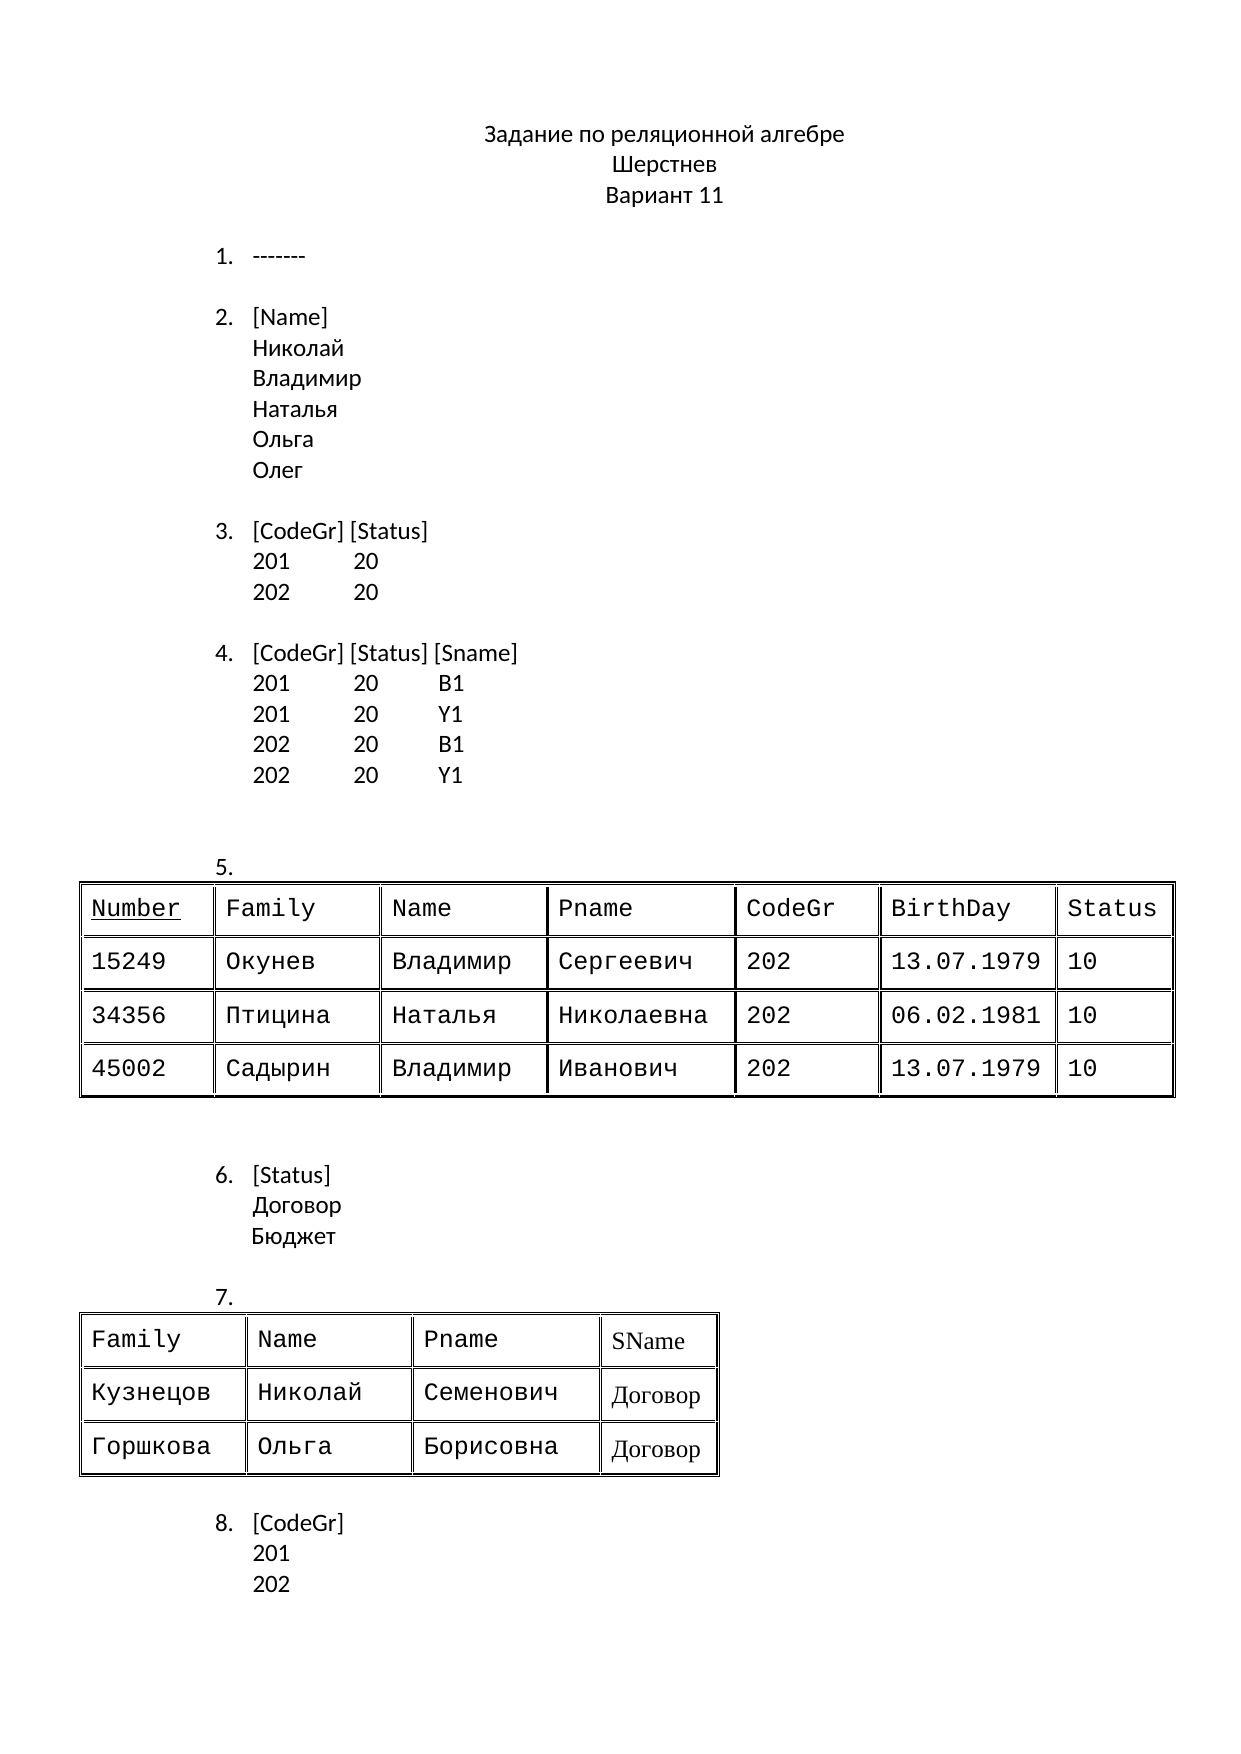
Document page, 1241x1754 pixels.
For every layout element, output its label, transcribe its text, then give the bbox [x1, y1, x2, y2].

table_cell Окунев [216, 938, 379, 988]
table_cell Борисовна [413, 1423, 601, 1473]
table_header Number [82, 885, 214, 934]
list 202 20 B1 [252, 728, 1152, 759]
table_cell 202 [737, 992, 878, 1041]
list Николай [252, 332, 1152, 362]
list Олег [252, 454, 1152, 484]
table_cell Сергеевич [549, 938, 734, 988]
table_cell Наталья [382, 992, 546, 1041]
table_header CodeGr [735, 883, 880, 934]
table_cell Владимир [381, 1045, 547, 1095]
table_cell 10 [1057, 1041, 1173, 1095]
list 201 20 Y1 [252, 698, 1152, 728]
list Владимир [252, 362, 1152, 393]
table_cell Николаевна [549, 992, 734, 1041]
list [Name] [215, 301, 1152, 332]
text Шерстнев [177, 149, 1152, 179]
list [CodeGr] [Status] [Sname] [215, 637, 1152, 667]
list 202 [252, 1568, 1152, 1599]
table_header SName [601, 1315, 716, 1366]
text Задание по реляционной алгебре [177, 118, 1152, 149]
list [CodeGr] [215, 1507, 1152, 1538]
table_cell 202 [737, 938, 878, 988]
table_cell Птицина [216, 992, 379, 1041]
list 201 20 [252, 545, 1152, 576]
list 202 20 Y1 [252, 759, 1152, 789]
table_cell Ольга [247, 1423, 413, 1473]
list ------- [215, 240, 1152, 271]
table_cell 13.07.1979 [880, 1045, 1057, 1095]
table_cell 10 [1058, 935, 1173, 988]
table_header Family [215, 885, 381, 934]
table_cell Владимир [382, 938, 546, 988]
table_header Pname [547, 883, 735, 934]
list [CodeGr] [Status] [215, 515, 1152, 545]
table_cell 202 [735, 1041, 880, 1095]
table_cell Горшкова [82, 1420, 247, 1473]
table_cell Семенович [414, 1369, 599, 1419]
table_header Pname [413, 1315, 601, 1366]
list Ольга [252, 423, 1152, 454]
table_cell 06.02.1981 [882, 992, 1055, 1041]
table_cell 15249 [82, 935, 213, 988]
table_cell 10 [1058, 988, 1173, 1041]
list 202 20 [252, 576, 1152, 606]
table_cell 34356 [82, 988, 213, 1041]
list Договор [252, 1190, 1152, 1220]
list Наталья [252, 393, 1152, 423]
table_cell Иванович [547, 1045, 735, 1095]
table_cell 45002 [82, 1041, 214, 1095]
list 201 20 B1 [252, 667, 1152, 698]
table_cell Кузнецов [80, 1366, 247, 1419]
list [Status] [215, 1159, 1152, 1190]
table_header Status [1057, 885, 1172, 934]
table_cell Садырин [215, 1045, 381, 1095]
table_cell Договор [601, 1366, 718, 1419]
table_cell 13.07.1979 [882, 938, 1055, 988]
table_header BirthDay [880, 885, 1057, 934]
table_header Family [82, 1315, 247, 1366]
table_cell Договор [601, 1420, 717, 1473]
list 201 [252, 1538, 1152, 1568]
table_header Name [381, 885, 547, 934]
table_cell Николай [248, 1369, 411, 1419]
text Вариант 11 [177, 179, 1152, 210]
table_header Name [247, 1315, 413, 1366]
text Бюджет [177, 1220, 1152, 1251]
